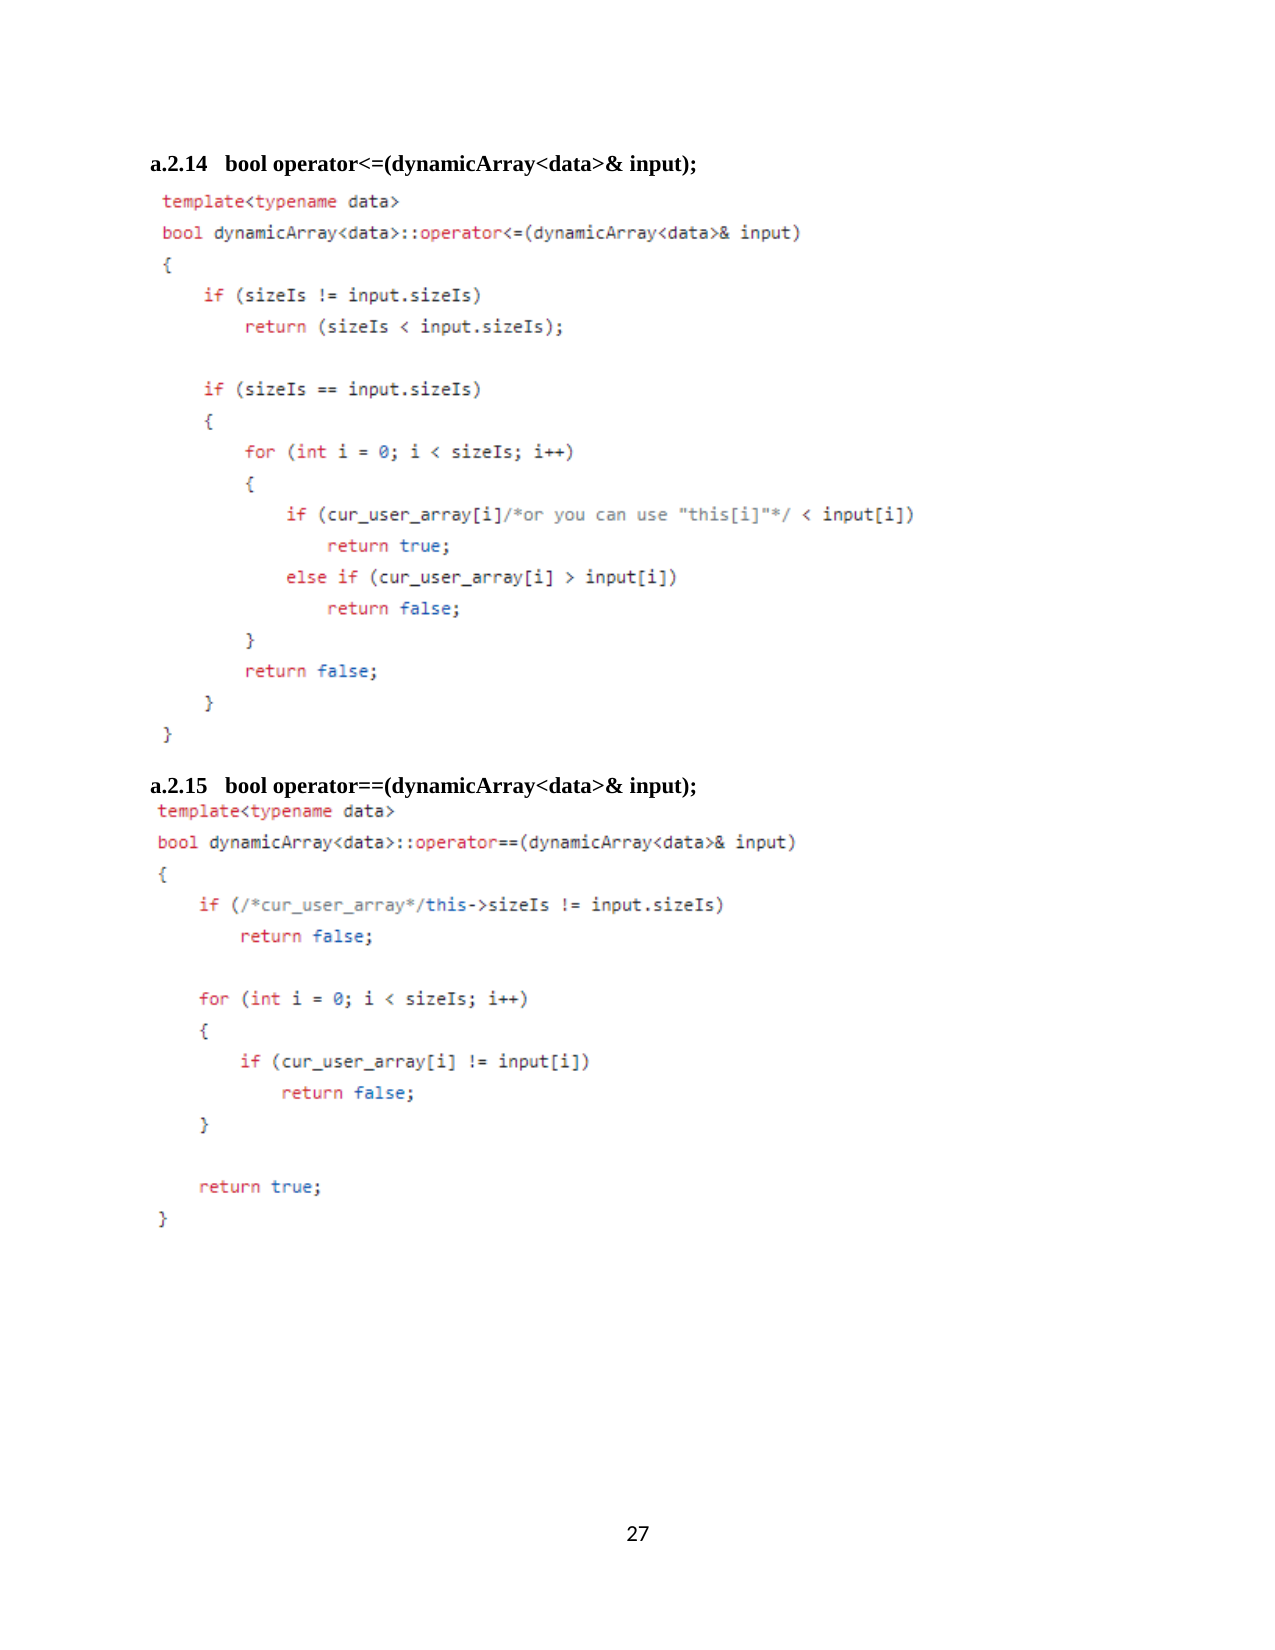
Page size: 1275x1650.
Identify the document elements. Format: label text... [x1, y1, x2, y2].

picture [150, 800, 844, 1240]
subtitle a.2.15 bool operator==(dynamicArray<data>& input); [150, 772, 1125, 799]
subtitle a.2.14 bool operator<=(dynamicArray<data>& input); [150, 150, 1125, 176]
picture [150, 178, 955, 754]
